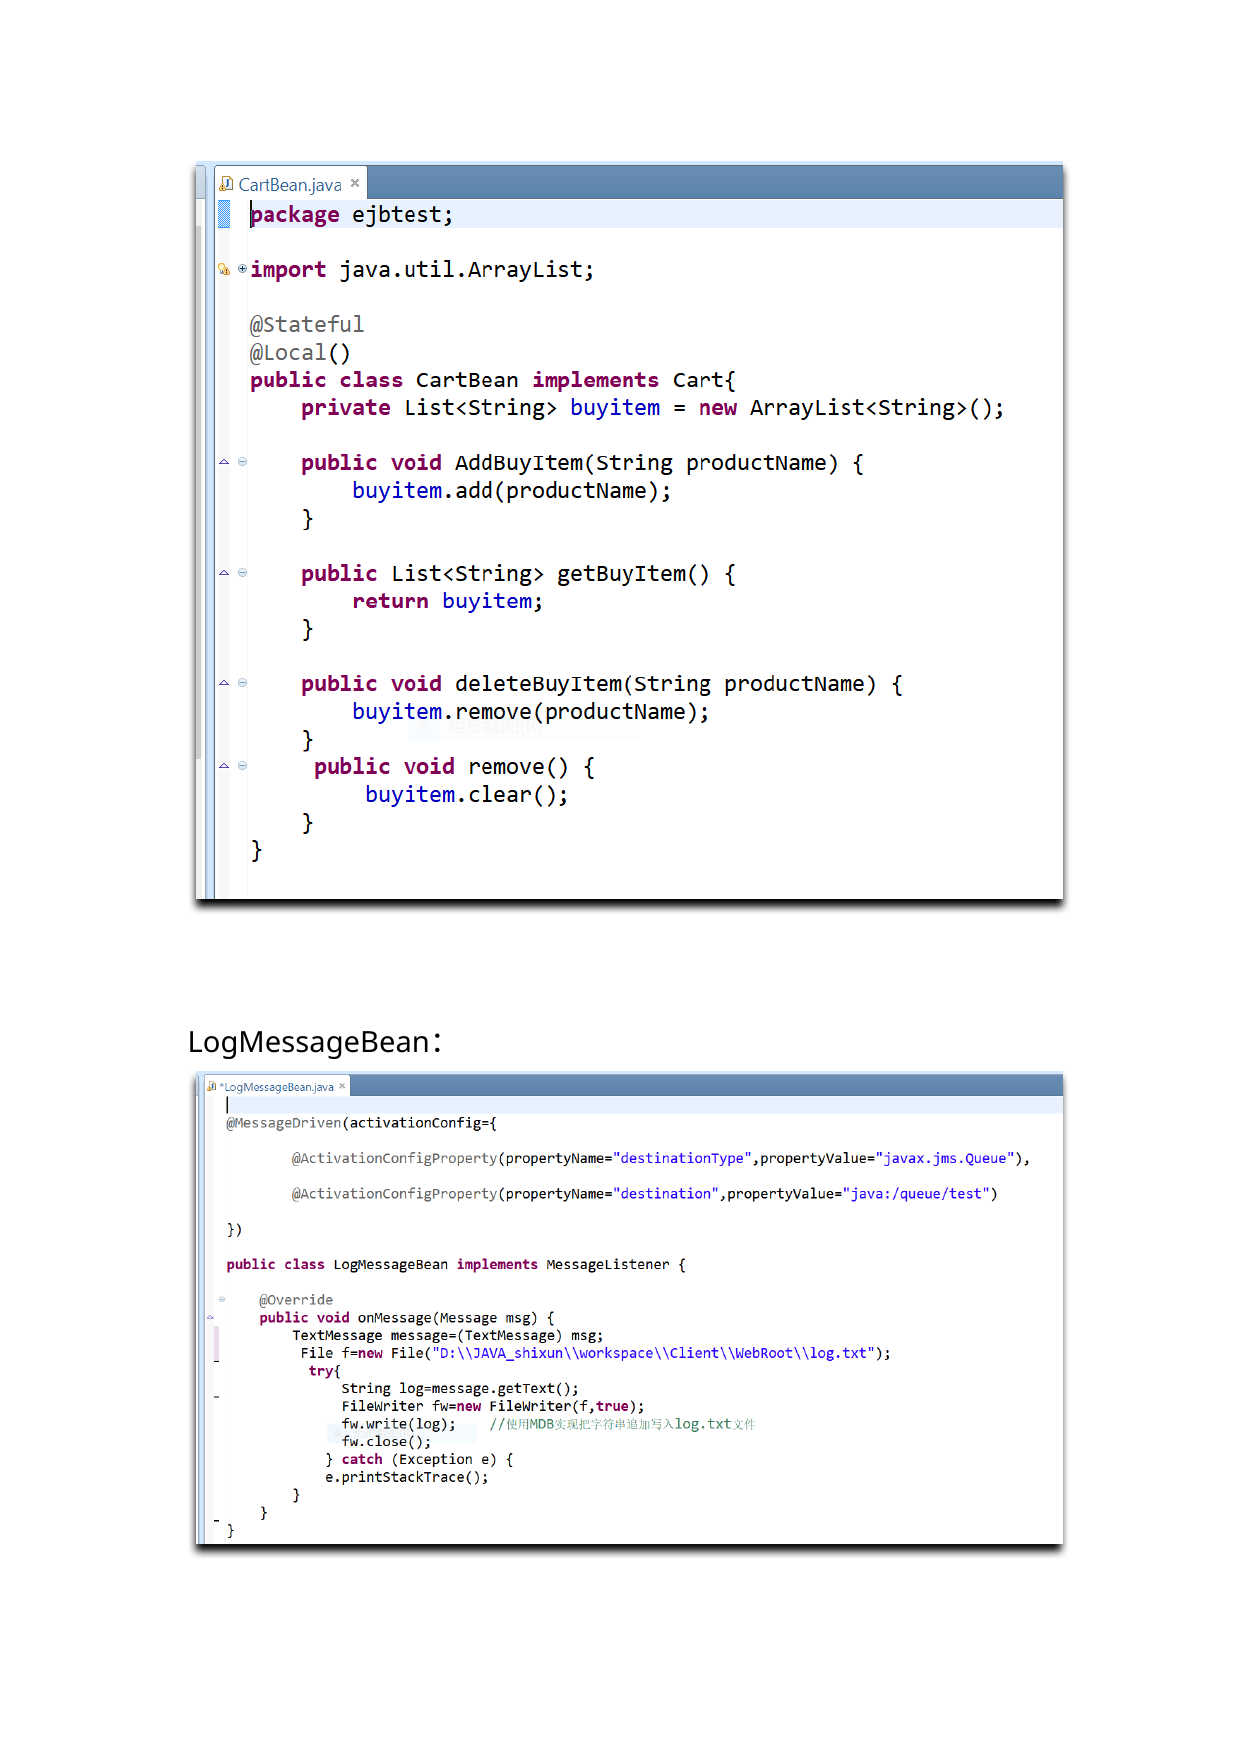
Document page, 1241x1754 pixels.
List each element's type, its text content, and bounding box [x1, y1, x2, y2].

picture [196, 1071, 1063, 1544]
text LogMessageBean： [187, 1007, 1053, 1072]
picture [196, 161, 1063, 899]
